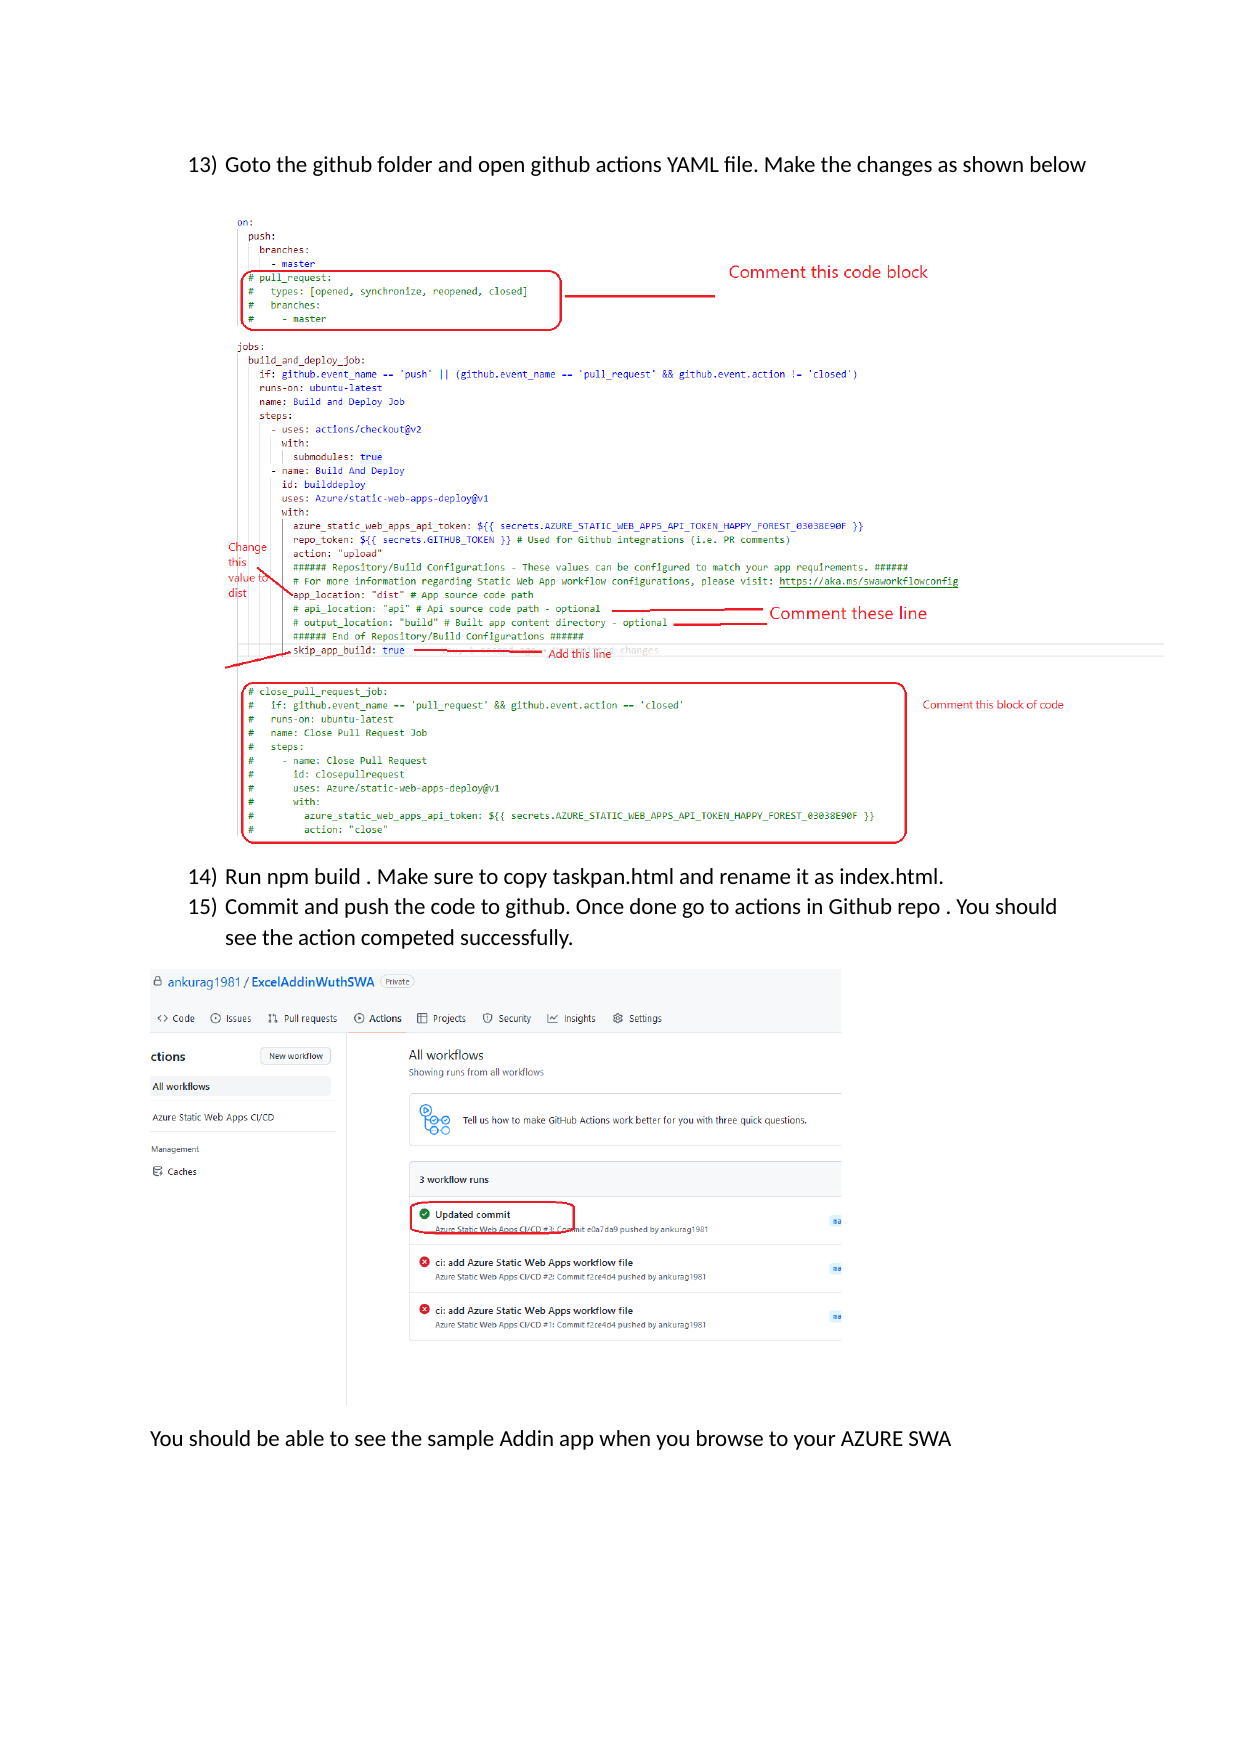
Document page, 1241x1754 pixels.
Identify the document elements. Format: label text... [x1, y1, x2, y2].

list Commit and push the code to github. Once done go to actions in Github repo . You should see the action competed successfully. [187, 892, 1090, 951]
list Run npm build . Make sure to copy taskpan.html and rename it as index.html. [187, 862, 1090, 890]
list Goto the github folder and open github actions YAML file. Make the changes as shown below [187, 150, 1090, 178]
picture [225, 210, 1165, 860]
text You should be able to see the sample Addin app when you browse to your AZURE SWA [150, 1424, 1090, 1453]
picture [150, 969, 842, 1406]
